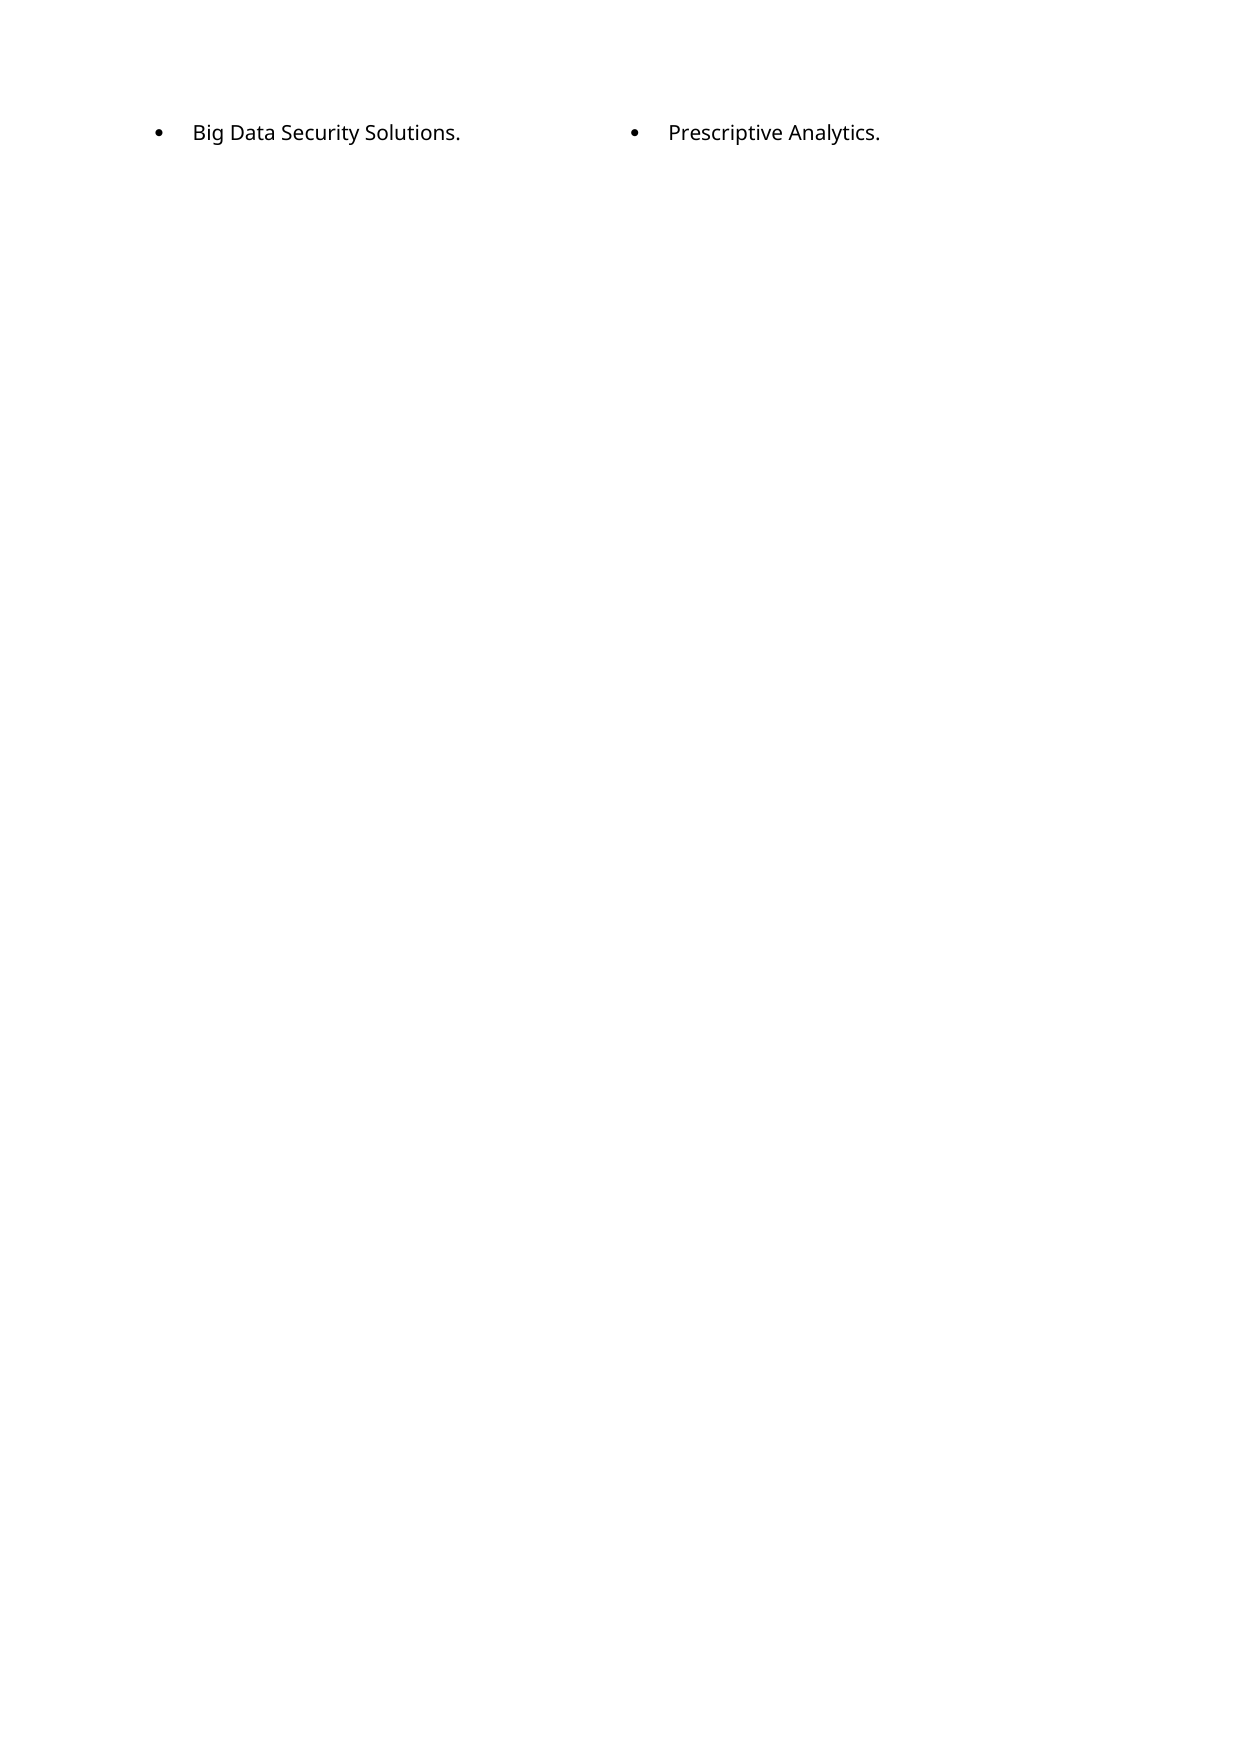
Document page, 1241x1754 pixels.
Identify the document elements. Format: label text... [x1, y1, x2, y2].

list Big Data Security Solutions. [155, 118, 520, 147]
list Prescriptive Analytics. [631, 118, 1122, 147]
